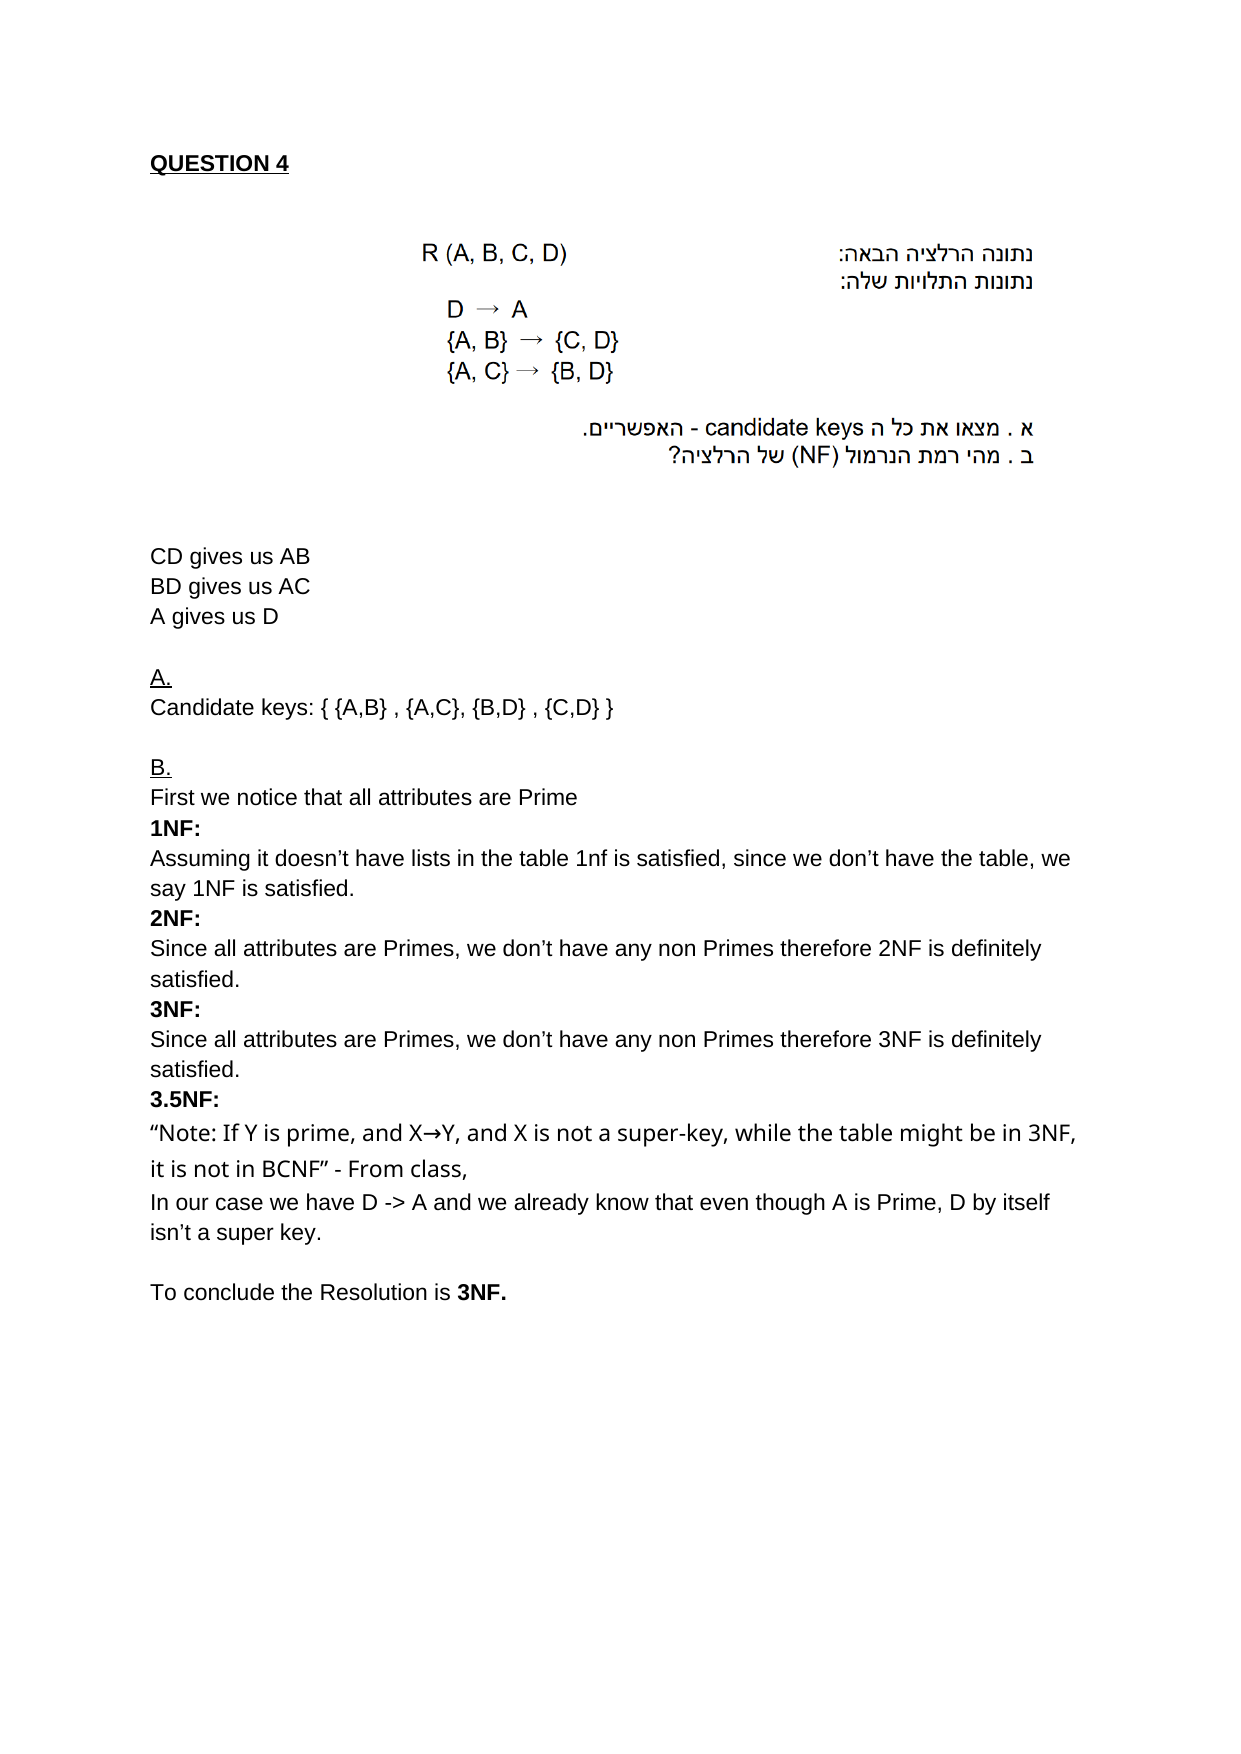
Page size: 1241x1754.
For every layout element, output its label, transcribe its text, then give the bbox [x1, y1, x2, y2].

picture [414, 229, 1042, 471]
text BD gives us AC [150, 573, 1090, 599]
text B. [150, 754, 1090, 781]
text QUESTION 4 [150, 150, 1090, 176]
text In our case we have D -> A and we already know that even though A is Prime, D by itself isn’t a super key. [150, 1188, 1090, 1245]
text Since all attributes are Primes, we don’t have any non Primes therefore 3NF is definitely satisfied. [150, 1026, 1090, 1083]
text Candidate keys: { {A,B} , {A,C}, {B,D} , {C,D} } [150, 694, 1090, 720]
text To conclude the Resolution is 3NF. [150, 1279, 1090, 1306]
text Assuming it doesn’t have lists in the table 1nf is satisfied, since we don’t have the table, we say 1NF is satisfied. [150, 845, 1090, 901]
text First we notice that all attributes are Prime [150, 784, 1090, 811]
text 1NF: [150, 814, 1090, 841]
text “Note: If Y is prime, and X→Y, and X is not a super-key, while the table might be in 3NF, it is not in BCNF” - From class, [150, 1117, 1090, 1184]
text A. [150, 663, 1090, 690]
text CD gives us AB [150, 543, 1090, 569]
text 3NF: [150, 996, 1090, 1022]
text 3.5NF: [150, 1086, 1090, 1113]
text 2NF: [150, 905, 1090, 932]
text A gives us D [150, 603, 1090, 629]
text Since all attributes are Primes, we don’t have any non Primes therefore 2NF is definitely satisfied. [150, 935, 1090, 992]
